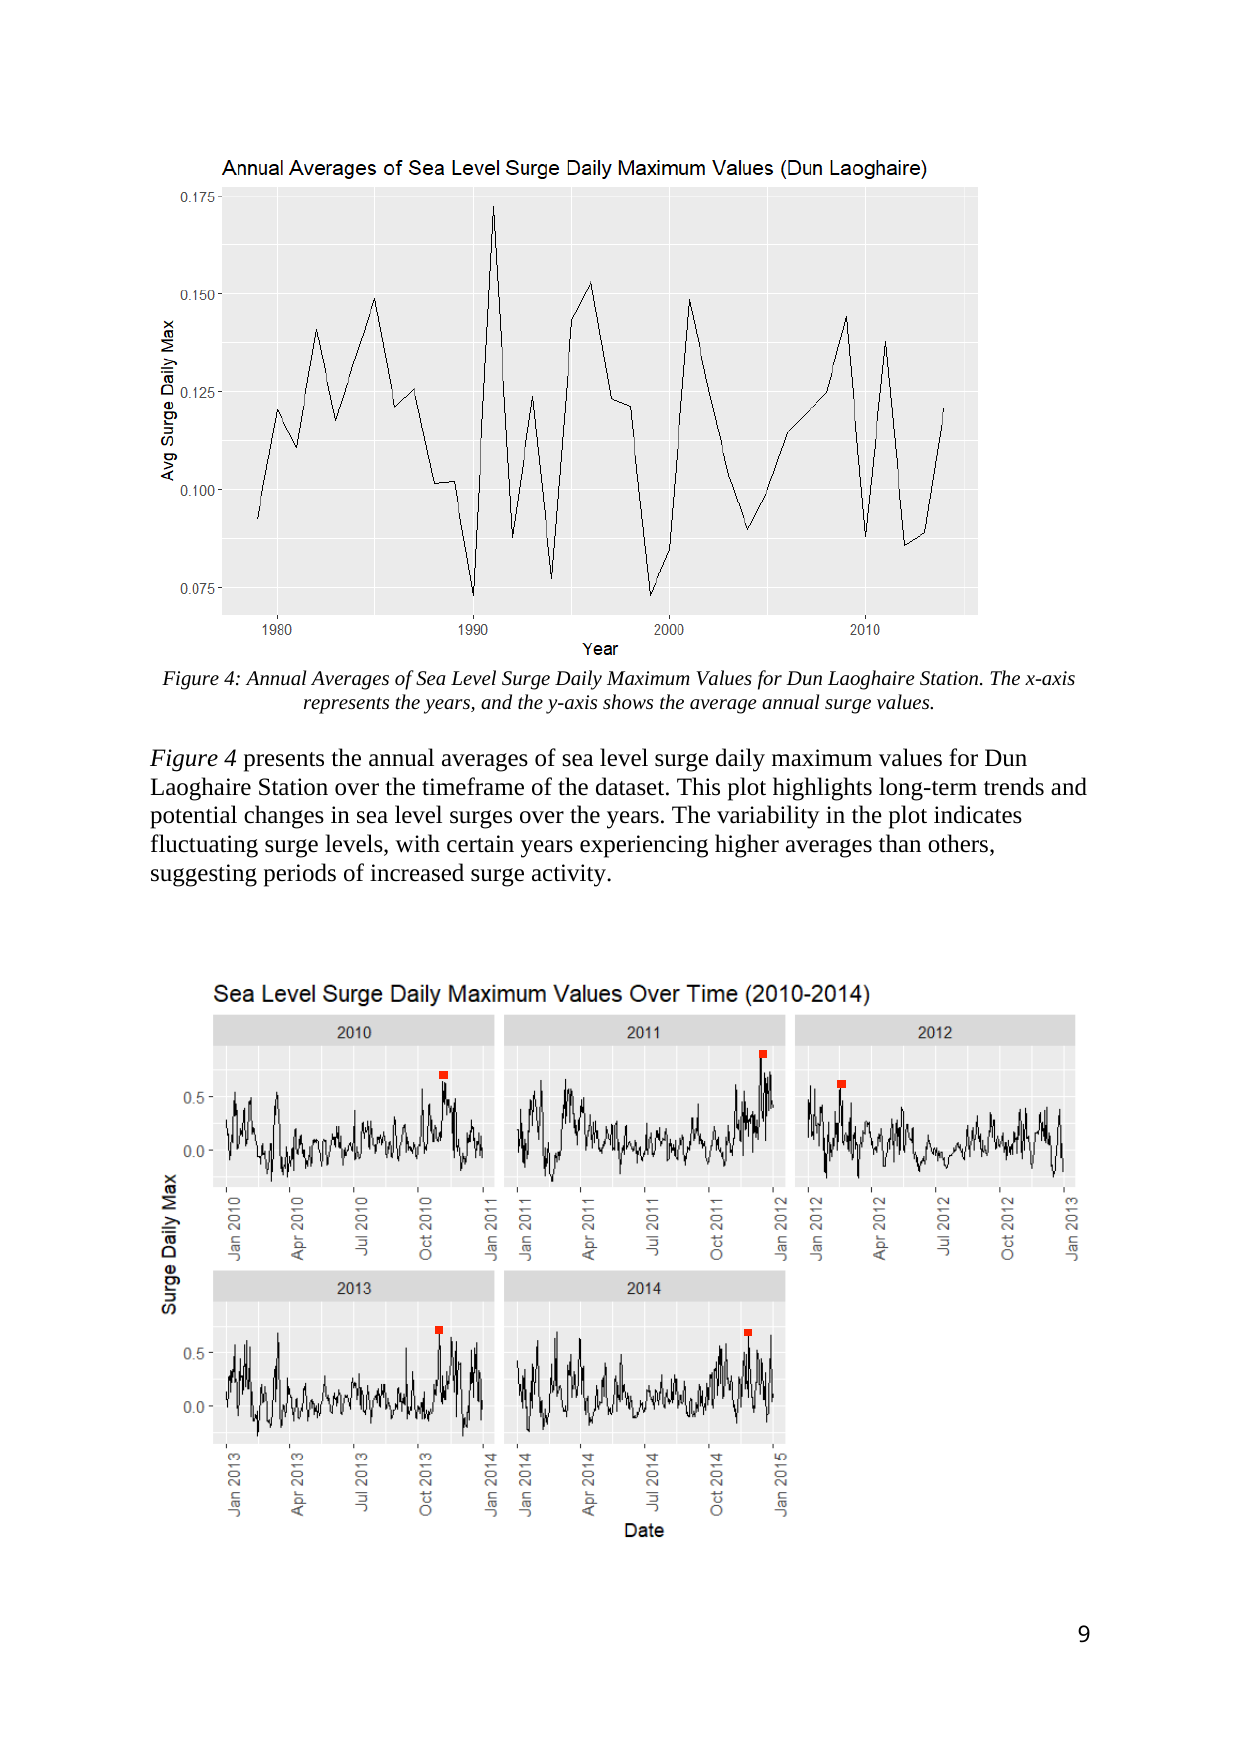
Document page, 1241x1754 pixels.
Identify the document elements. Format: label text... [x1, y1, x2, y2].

picture [150, 973, 1086, 1551]
text Figure 4 presents the annual averages of sea level surge daily maximum values for Dun Laoghaire Station over the timeframe of the dataset. This plot highlights long-term trends and potential changes in sea level surges over the years. The variability in the plot indicates fluctuating surge levels, with certain years experiencing higher averages than others, suggesting periods of increased surge activity. [150, 743, 1090, 887]
picture [150, 150, 987, 667]
text Figure 4: Annual Averages of Sea Level Surge Daily Maximum Values for Dun Laoghaire Station. The x-axis represents the years, and the y-axis shows the average annual surge values. [150, 666, 1090, 714]
